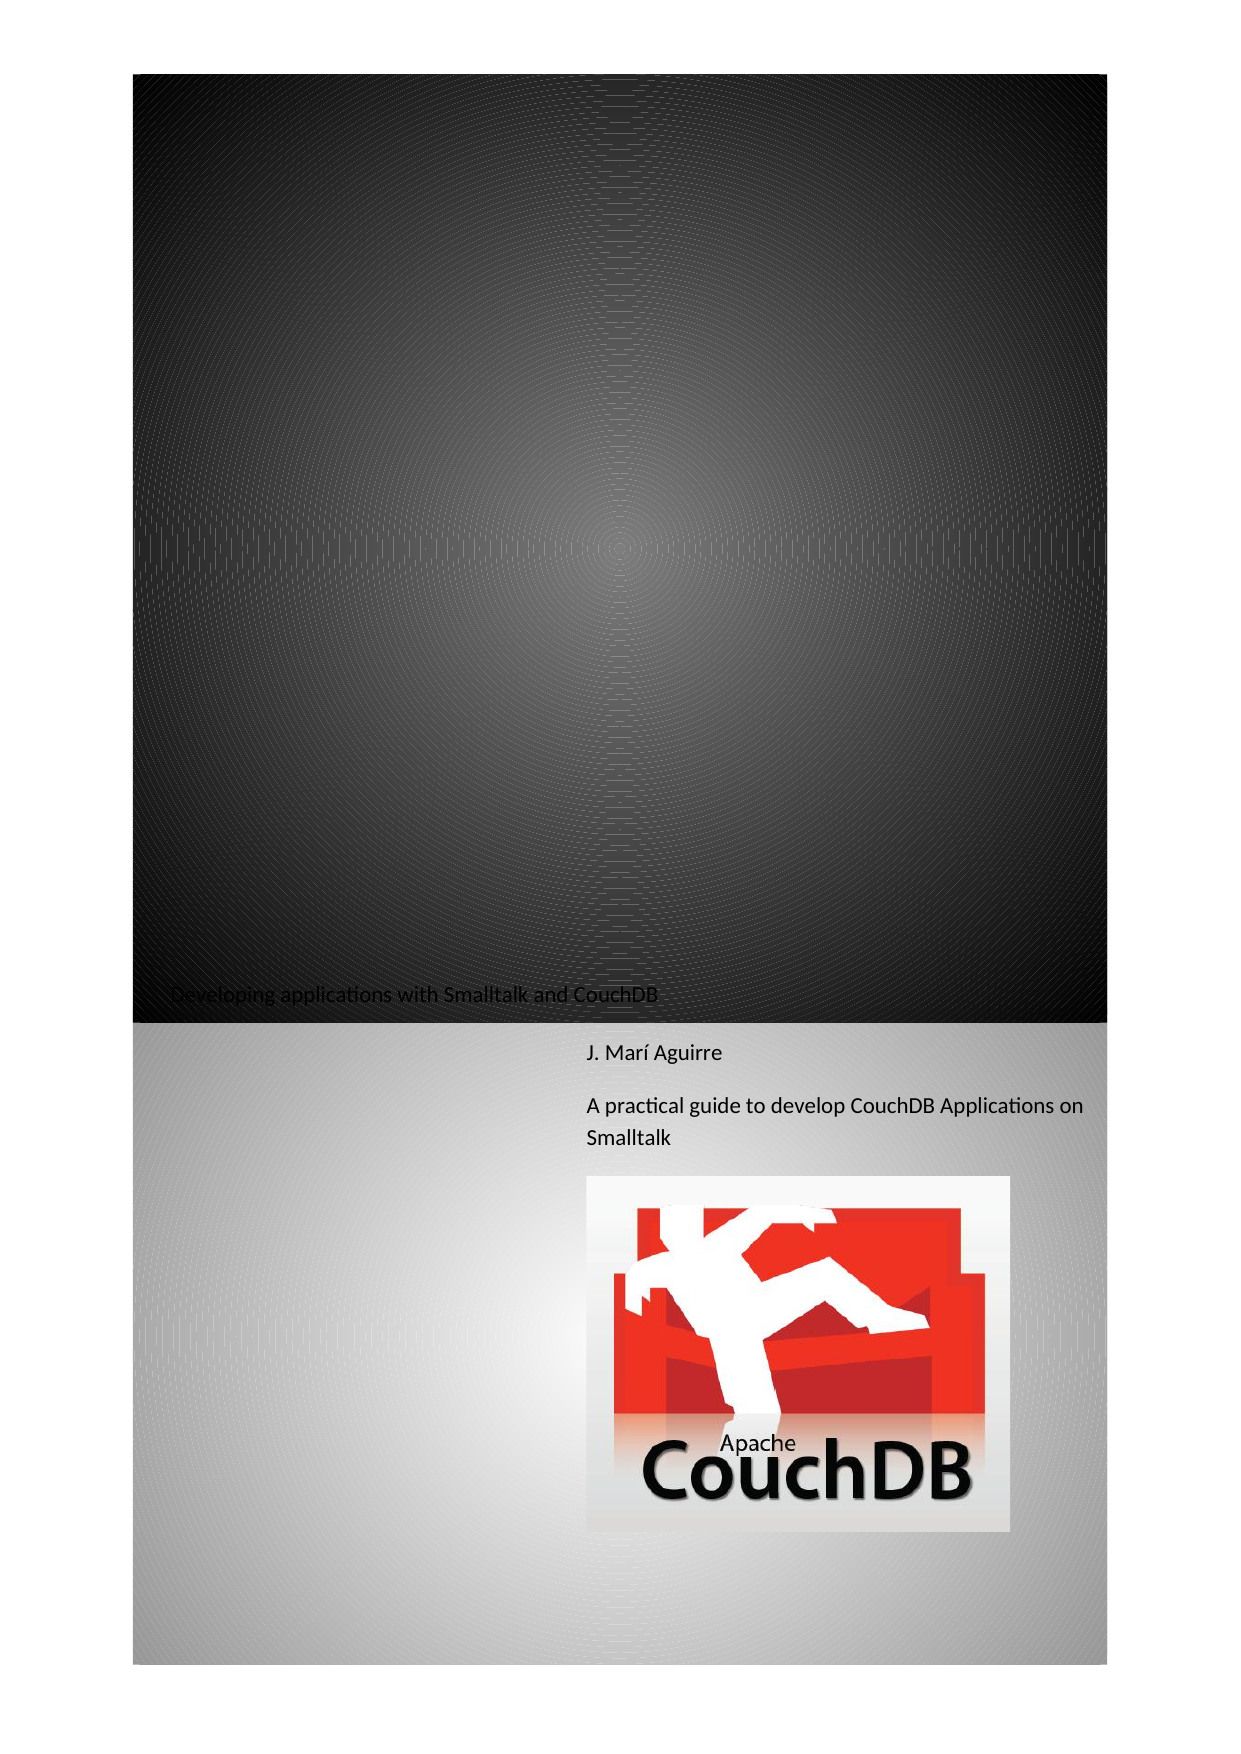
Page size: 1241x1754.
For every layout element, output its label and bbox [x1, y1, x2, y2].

picture [586, 1176, 1011, 1532]
